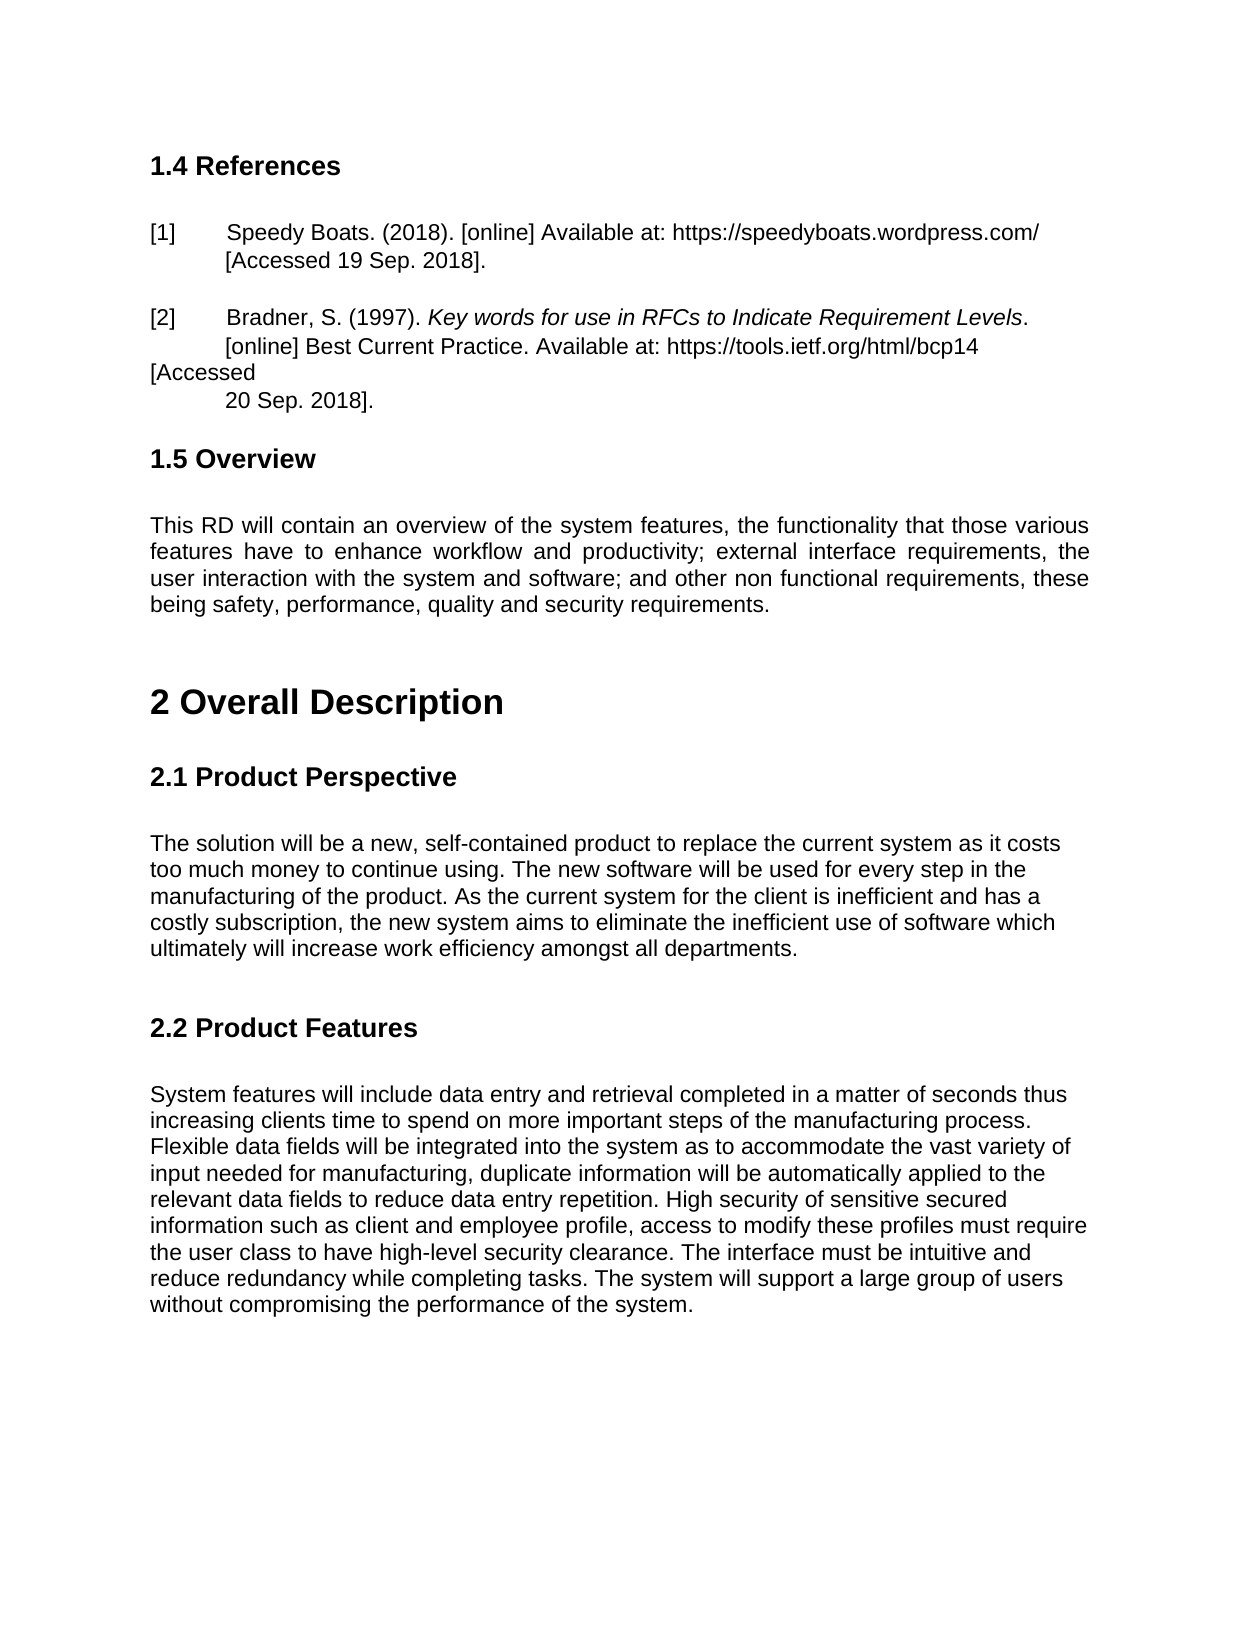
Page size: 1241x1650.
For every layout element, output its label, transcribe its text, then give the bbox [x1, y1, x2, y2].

text System features will include data entry and retrieval completed in a matter of seconds thus increasing clients time to spend on more important steps of the manufacturing process. Flexible data fields will be integrated into the system as to accommodate the vast variety of input needed for manufacturing, duplicate information will be automatically applied to the relevant data fields to reduce data entry repetition. High security of sensitive secured information such as client and employee profile, access to modify these profiles must require the user class to have high-level security clearance. The interface must be intuitive and reduce redundancy while completing tasks. The system will support a large group of users without compromising the performance of the system. [150, 1081, 1090, 1318]
text 20 Sep. 2018]. [150, 387, 1090, 414]
text [2] Bradner, S. (1997). Key words for use in RFCs to Indicate Requirement Levels. [150, 304, 1090, 331]
text [online] Best Current Practice. Available at: https://tools.ietf.org/html/bcp14 [Accessed [150, 333, 1090, 385]
subtitle 1.4 References [150, 150, 1090, 181]
text [Accessed 19 Sep. 2018]. [150, 247, 1090, 274]
subtitle 2.1 Product Perspective [150, 761, 1090, 792]
subtitle 2 Overall Description [150, 681, 1090, 722]
text [1] Speedy Boats. (2018). [online] Available at: https://speedyboats.wordpress.com/ [150, 219, 1090, 245]
subtitle 2.2 Product Features [150, 1012, 1090, 1043]
text The solution will be a new, self-contained product to replace the current system as it costs too much money to continue using. The new software will be used for every step in the manufacturing of the product. As the current system for the client is inefficient and has a costly subscription, the new system aims to eliminate the inefficient use of software which ultimately will increase work efficiency amongst all departments. [150, 830, 1090, 962]
subtitle 1.5 Overview [150, 443, 1090, 474]
text This RD will contain an overview of the system features, the functionality that those various features have to enhance workflow and productivity; external interface requirements, the user interaction with the system and software; and other non functional requirements, these being safety, performance, quality and security requirements. [150, 512, 1090, 617]
